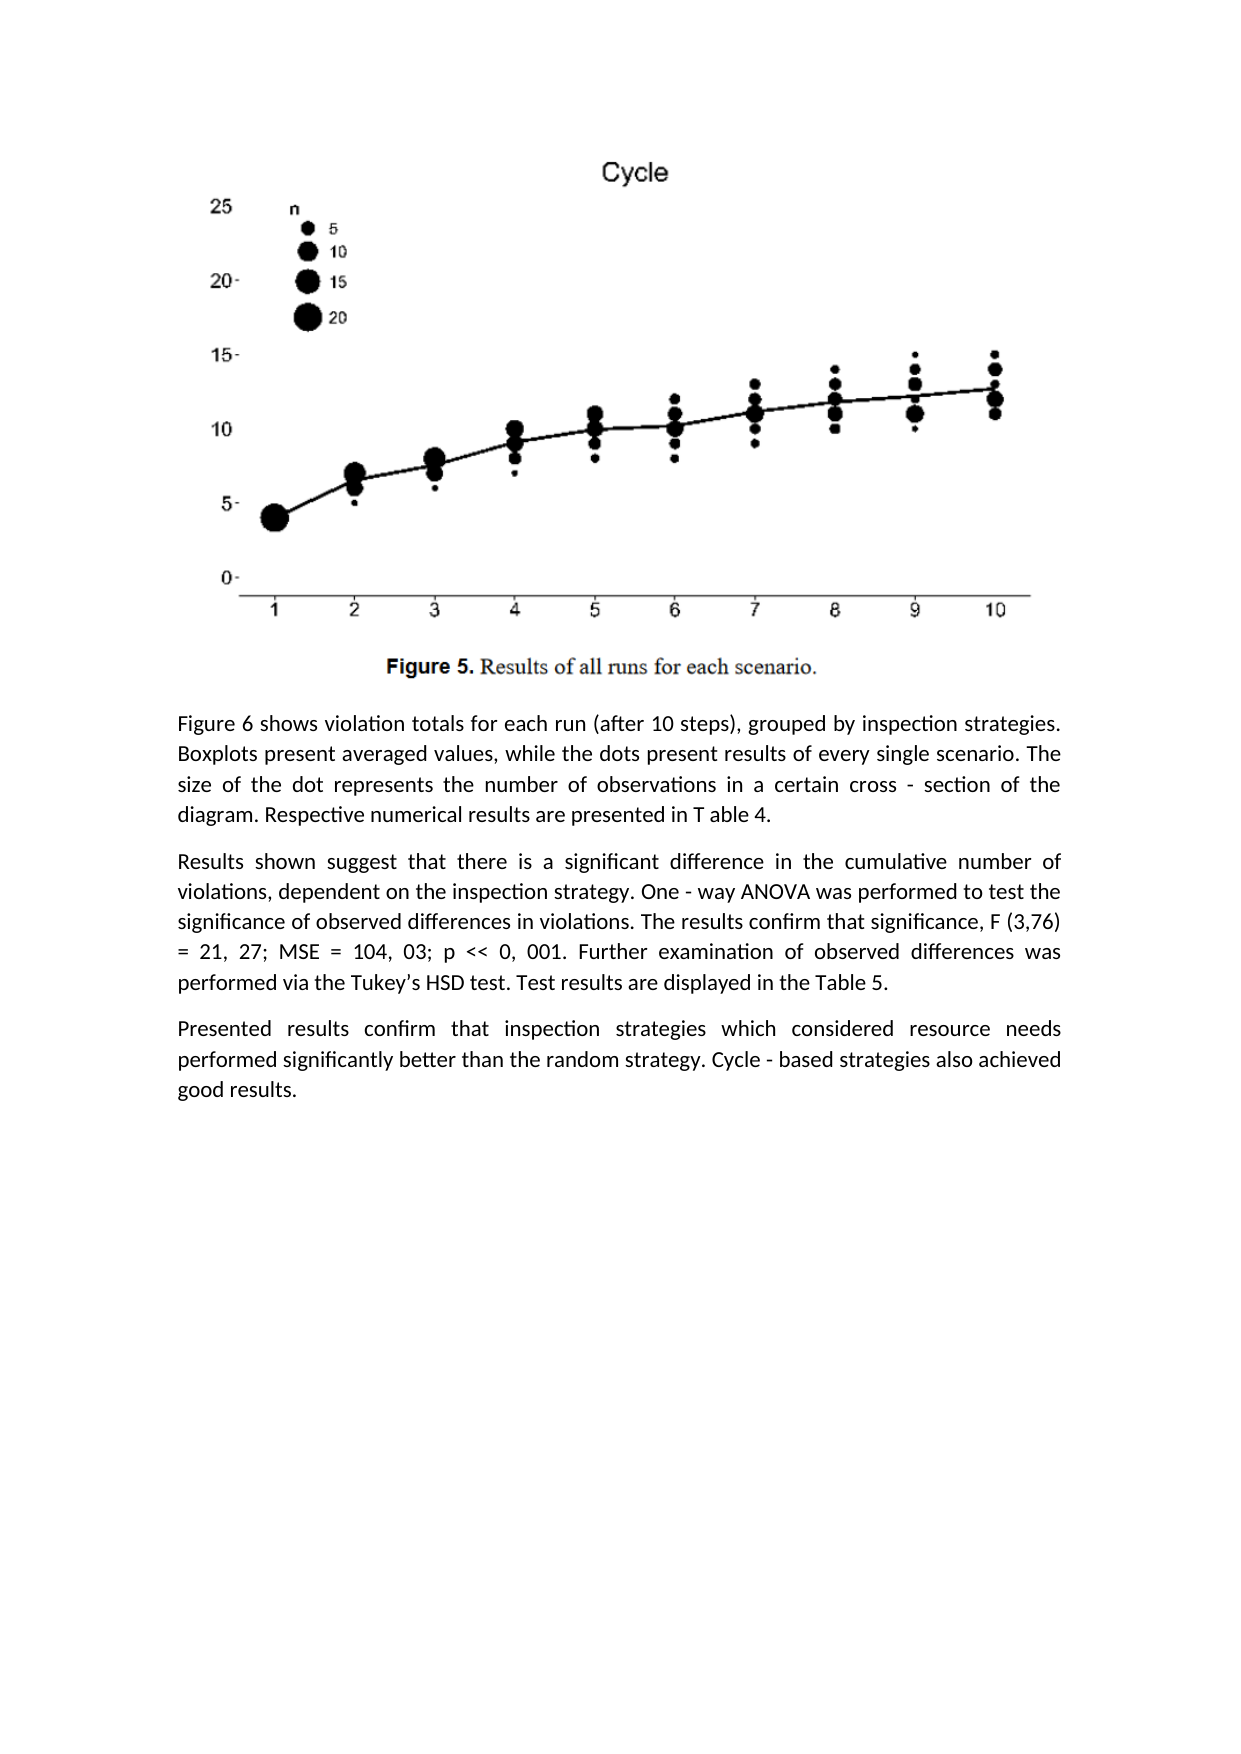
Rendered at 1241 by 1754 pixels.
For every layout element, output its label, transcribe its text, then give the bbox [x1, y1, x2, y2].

text Presented results confirm that inspection strategies which considered resource needs performed significantly better than the random strategy. Cycle - based strategies also achieved good results. [177, 1014, 1063, 1103]
text Results shown suggest that there is a significant difference in the cumulative number of violations, dependent on the inspection strategy. One - way ANOVA was performed to test the significance of observed differences in violations. The results confirm that significance, F (3,76) = 21, 27; MSE = 104, 03; p << 0, 001. Further examination of observed differences was performed via the Tukey’s HSD test. Test results are displayed in the Table 5. [177, 847, 1063, 996]
picture [177, 147, 1063, 691]
text Figure 6 shows violation totals for each run (after 10 steps), grouped by inspection strategies. Boxplots present averaged values, while the dots present results of every single scenario. The size of the dot represents the number of observations in a certain cross - section of the diagram. Respective numerical results are presented in T able 4. [177, 709, 1063, 828]
